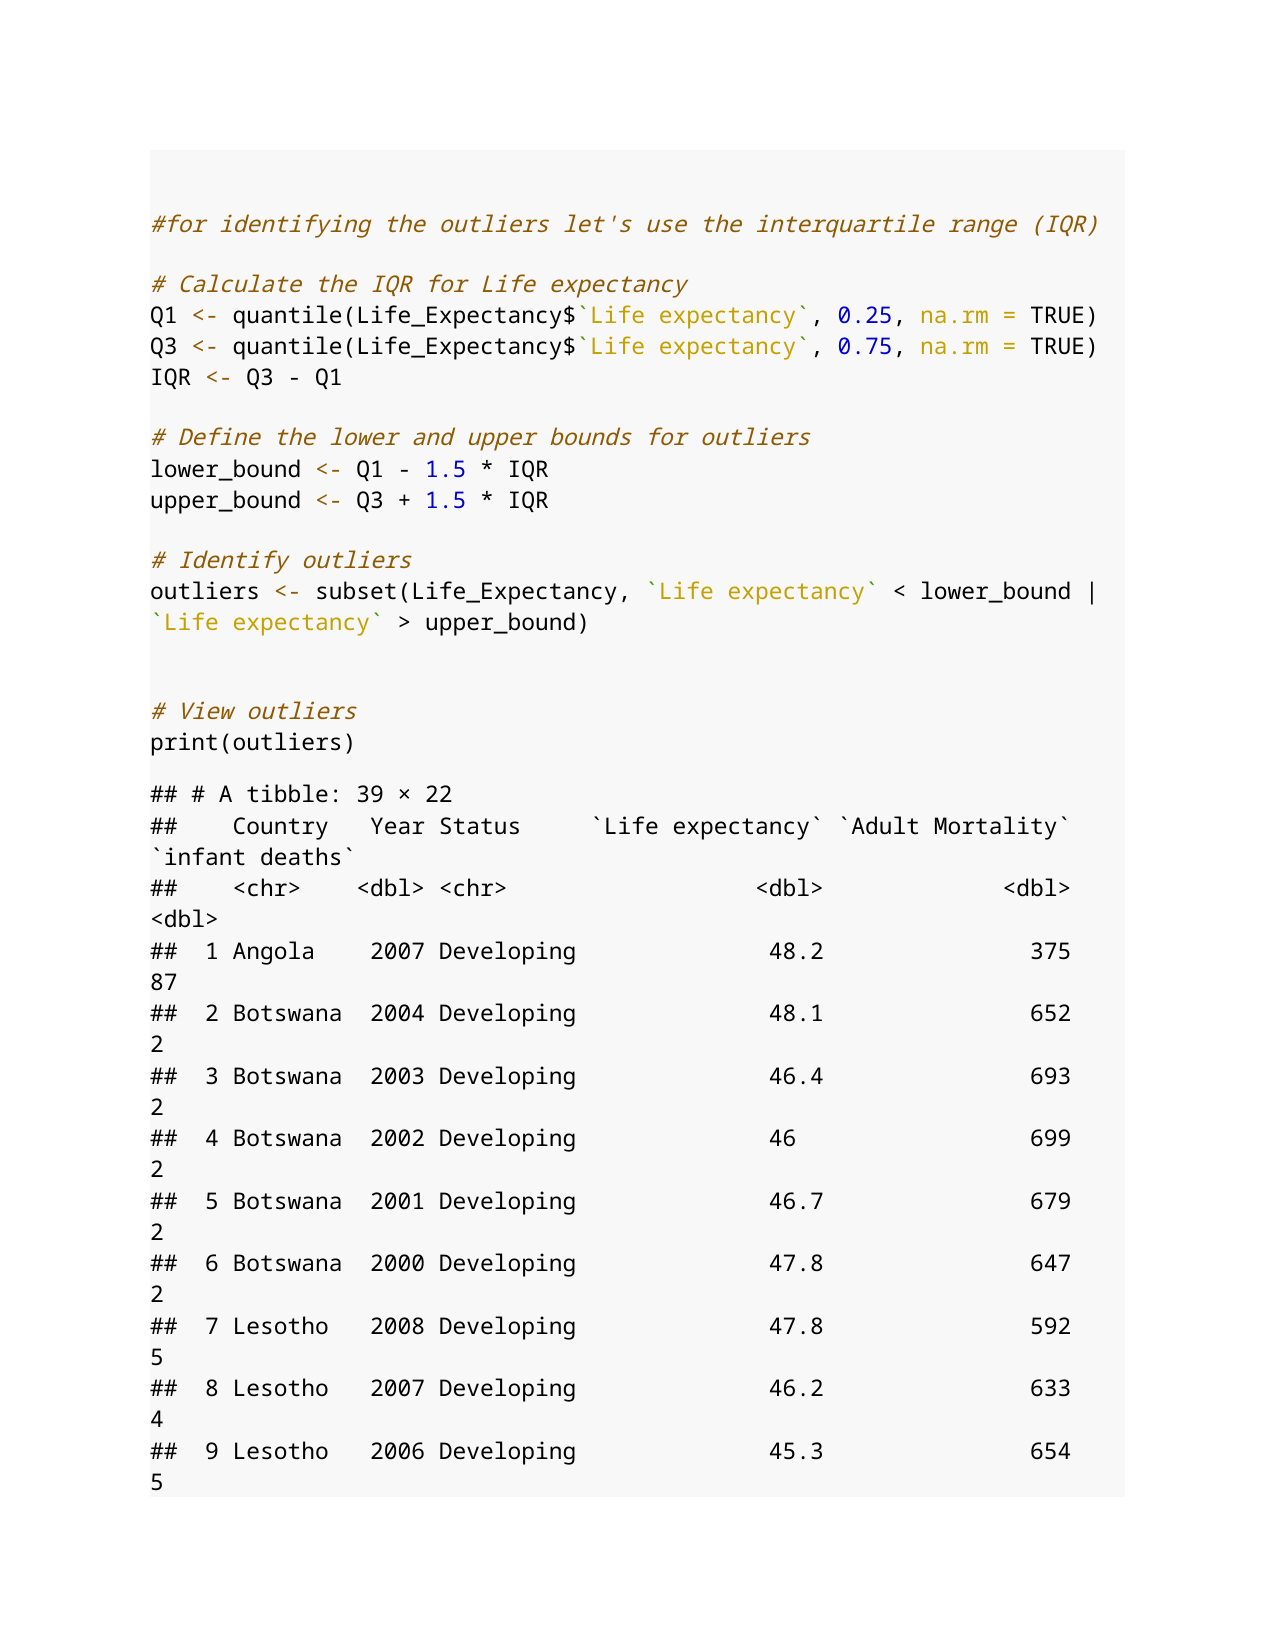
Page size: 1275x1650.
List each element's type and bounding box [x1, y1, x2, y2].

text [150, 150, 1125, 757]
text [150, 778, 1125, 1497]
